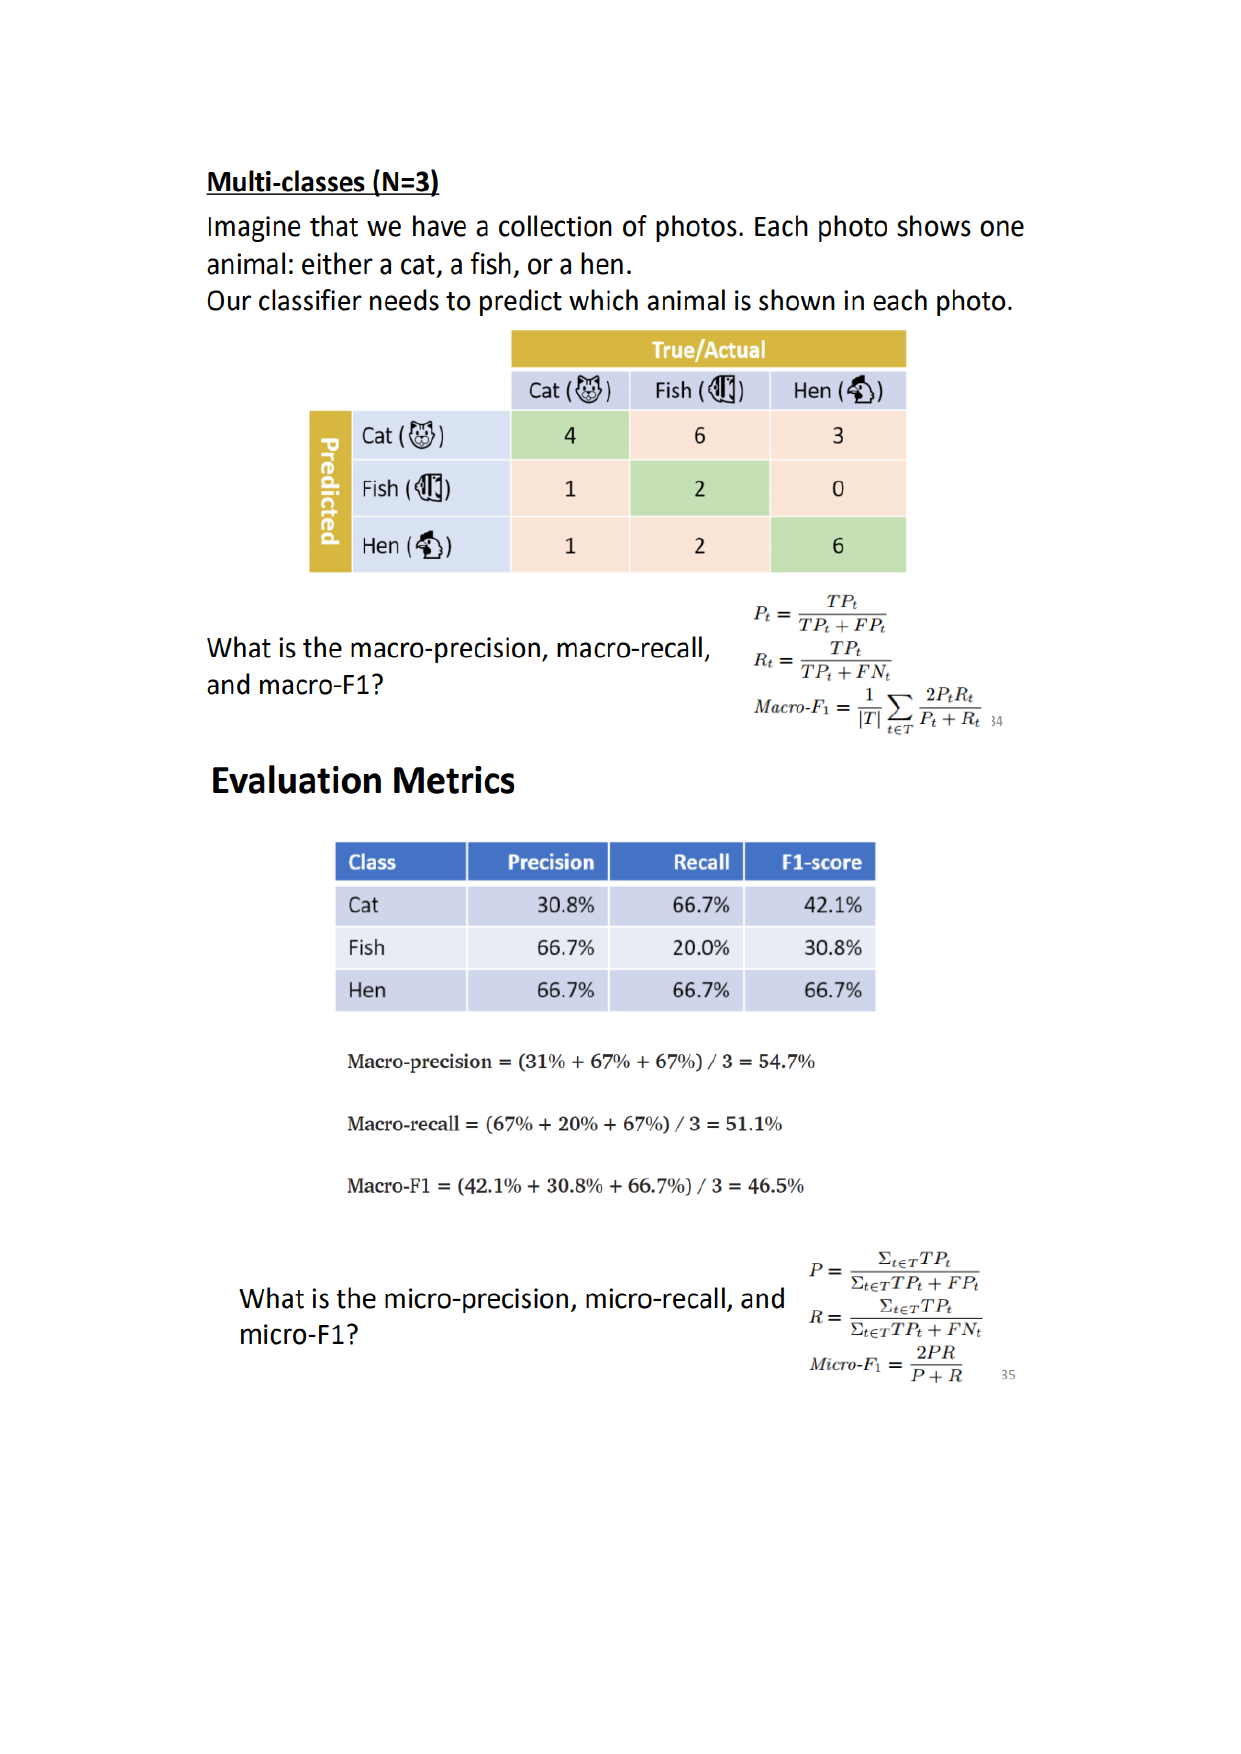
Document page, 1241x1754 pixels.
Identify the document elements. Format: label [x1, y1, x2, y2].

picture [187, 162, 1053, 744]
picture [187, 747, 1053, 1395]
